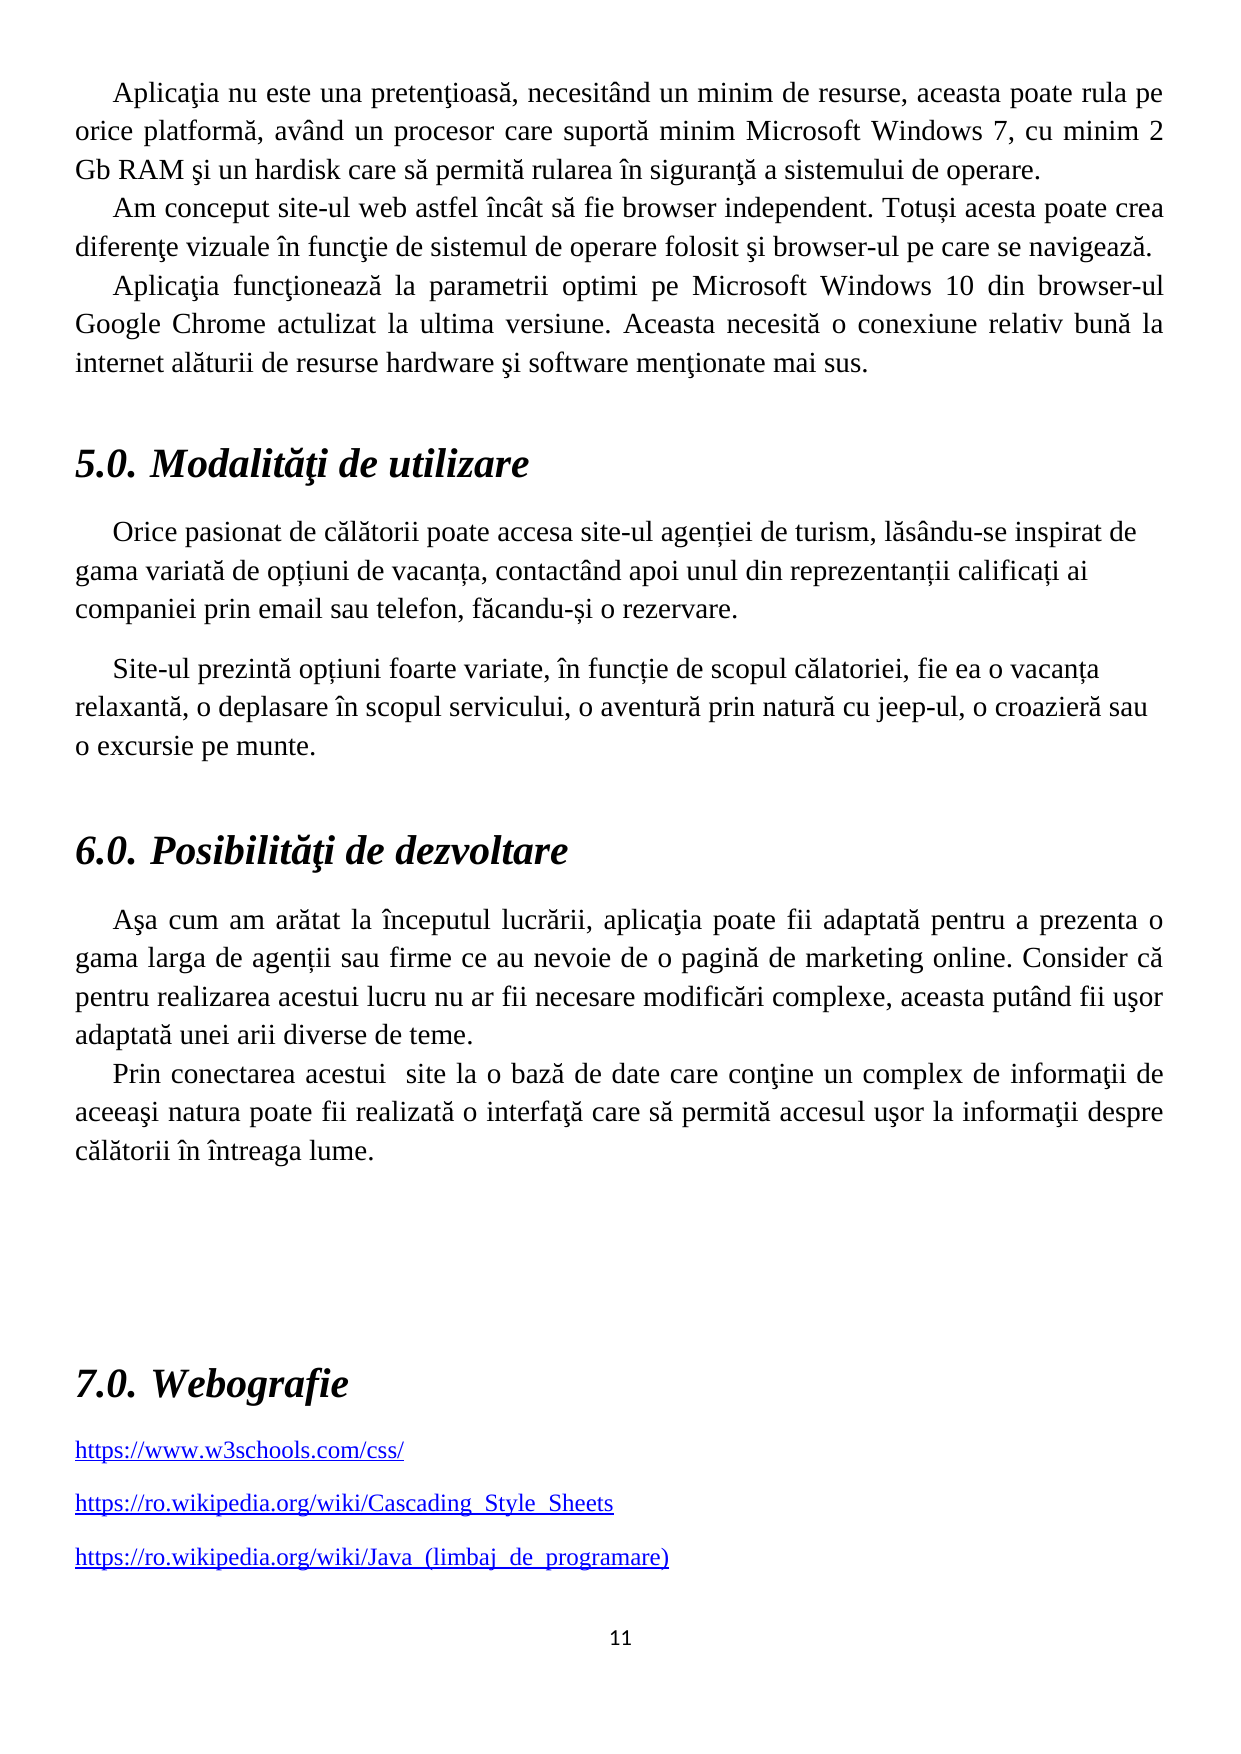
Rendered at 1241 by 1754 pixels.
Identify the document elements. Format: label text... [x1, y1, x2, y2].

text https://ro.wikipedia.org/wiki/Java_(limbaj_de_programare) [75, 1542, 1165, 1571]
list Posibilităţi de dezvoltare [75, 826, 1165, 874]
text Orice pasionat de călătorii poate accesa site-ul agenției de turism, lăsându-se inspirat de gama variată de opțiuni de vacanța, contactând apoi unul din reprezentanții calificați ai companiei prin email sau telefon, făcandu-și o rezervare. [75, 514, 1165, 625]
text Aplicaţia nu este una pretenţioasă, necesitând un minim de resurse, aceasta poate rula pe orice platformă, având un procesor care suportă minim Microsoft Windows 7, cu minim 2 Gb RAM şi un hardisk care să permită rularea în siguranţă a sistemului de operare. [75, 75, 1165, 186]
text Aplicaţia funcţionează la parametrii optimi pe Microsoft Windows 10 din browser-ul Google Chrome actulizat la ultima versiune. Aceasta necesită o conexiune relativ bună la internet alăturii de resurse hardware şi software menţionate mai sus. [75, 268, 1165, 378]
text Aşa cum am arătat la începutul lucrării, aplicaţia poate fii adaptată pentru a prezenta o gama larga de agenții sau firme ce au nevoie de o pagină de marketing online. Consider că pentru realizarea acestui lucru nu ar fii necesare modificări complexe, aceasta putând fii uşor adaptată unei arii diverse de teme. [75, 902, 1165, 1051]
text Prin conectarea acestui site la o bază de date care conţine un complex de informaţii de aceeaşi natura poate fii realizată o interfaţă care să permită accesul uşor la informaţii despre călătorii în întreaga lume. [75, 1056, 1165, 1167]
text Am conceput site-ul web astfel încât să fie browser independent. Totuși acesta poate crea diferenţe vizuale în funcţie de sistemul de operare folosit şi browser-ul pe care se navigează. [75, 191, 1165, 263]
text Site-ul prezintă opțiuni foarte variate, în funcție de scopul călatoriei, fie ea o vacanța relaxantă, o deplasare în scopul servicului, o aventură prin natură cu jeep-ul, o croazieră sau o excursie pe munte. [75, 651, 1165, 761]
list Webografie [75, 1359, 1165, 1407]
text https://www.w3schools.com/css/ [75, 1435, 1165, 1463]
list Modalităţi de utilizare [75, 438, 1165, 486]
text https://ro.wikipedia.org/wiki/Cascading_Style_Sheets [75, 1488, 1165, 1517]
